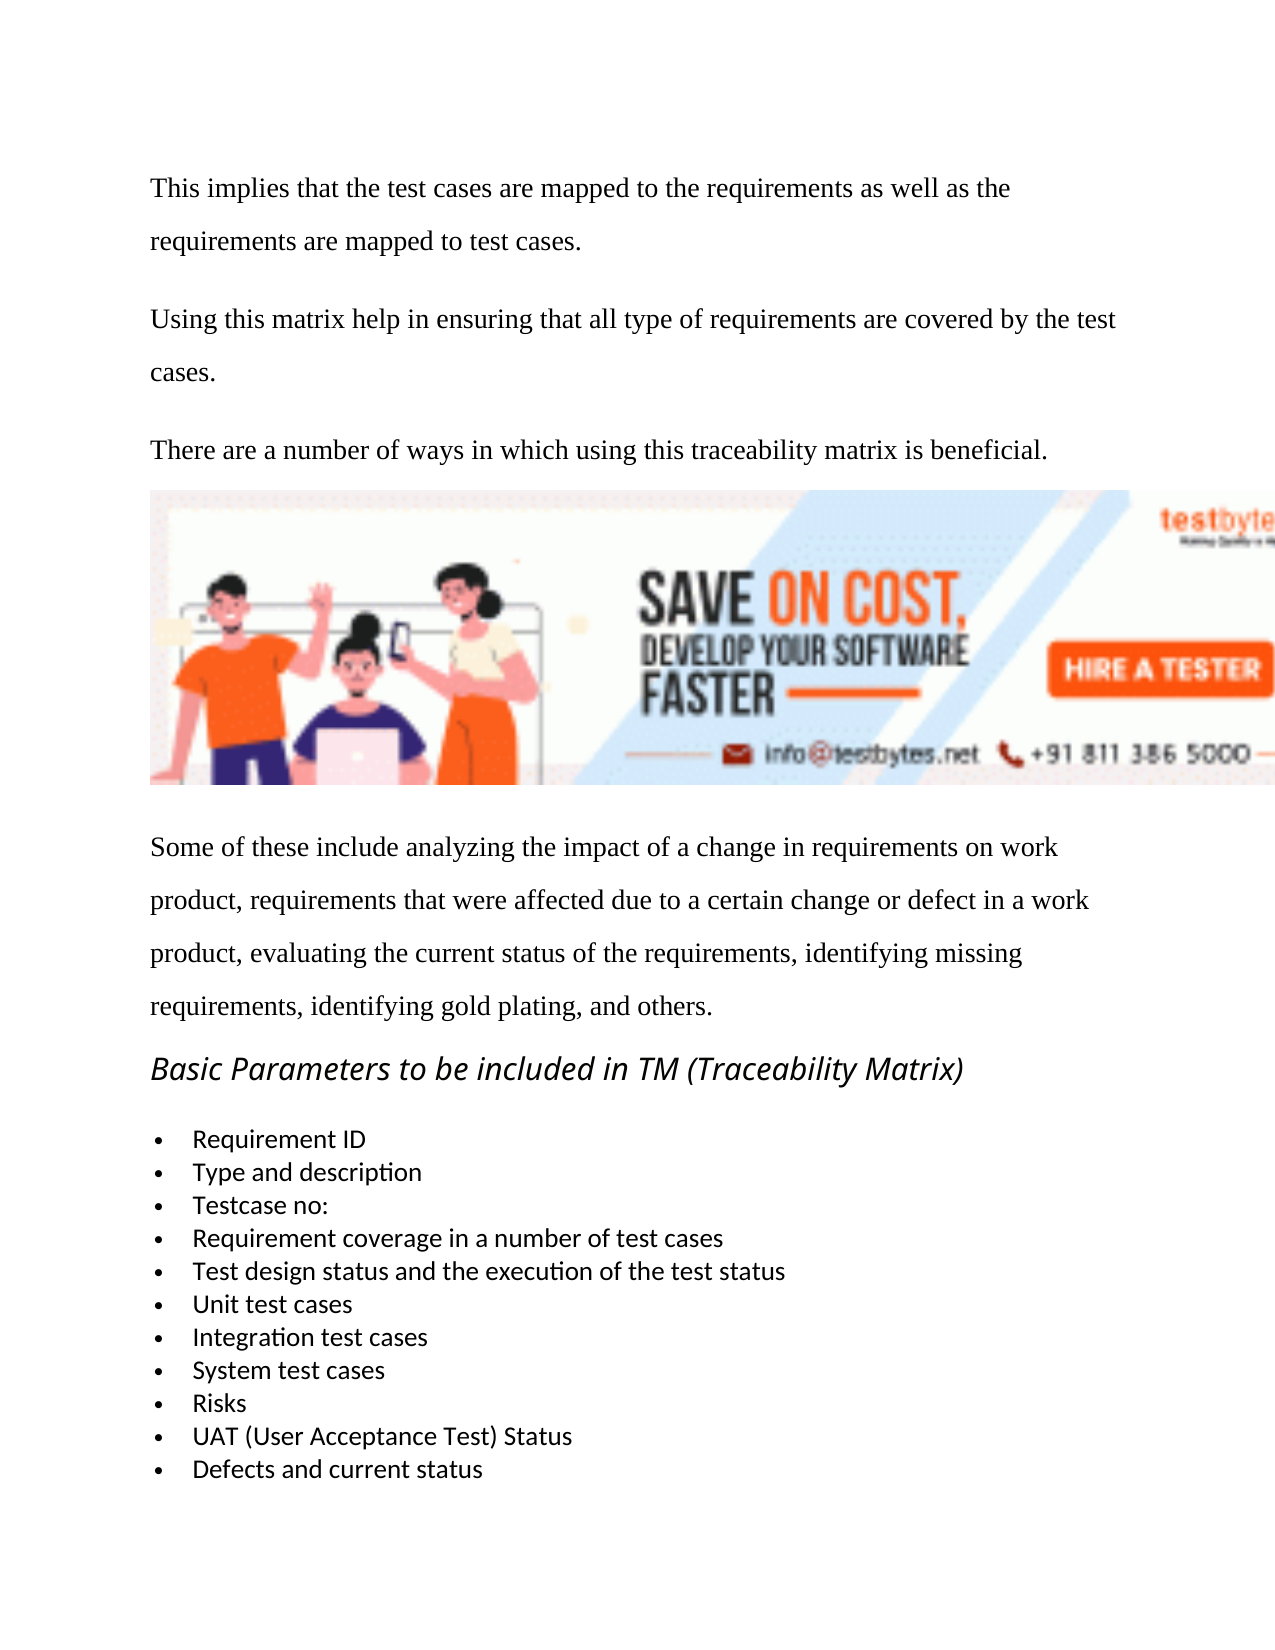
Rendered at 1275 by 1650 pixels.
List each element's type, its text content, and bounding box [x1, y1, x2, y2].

text There are a number of ways in which using this traceability matrix is beneficial. [150, 412, 1125, 466]
list Test design status and the execution of the test status [155, 1254, 1083, 1287]
text This implies that the test cases are mapped to the requirements as well as the requirements are mapped to test cases. [150, 150, 1125, 256]
list Type and description [155, 1155, 1083, 1188]
list Testcase no: [155, 1188, 1083, 1221]
list Integration test cases [155, 1320, 1083, 1353]
list Defects and current status [155, 1452, 1083, 1485]
list System test cases [155, 1353, 1083, 1386]
list Requirement ID [155, 1122, 1083, 1155]
text Some of these include analyzing the impact of a change in requirements on work product, requirements that were affected due to a certain change or defect in a work product, evaluating the current status of the requirements, identifying missing requirements, identifying gold plating, and others. [150, 809, 1125, 1022]
text Using this matrix help in ensuring that all type of requirements are covered by the test cases. [150, 281, 1125, 387]
list Risks [155, 1386, 1083, 1419]
subtitle Basic Parameters to be included in TM (Traceability Matrix) [150, 1047, 1125, 1089]
list UAT (User Acceptance Test) Status [155, 1419, 1083, 1452]
list Unit test cases [155, 1287, 1083, 1320]
list Requirement coverage in a number of test cases [155, 1221, 1083, 1254]
picture [150, 490, 1275, 785]
